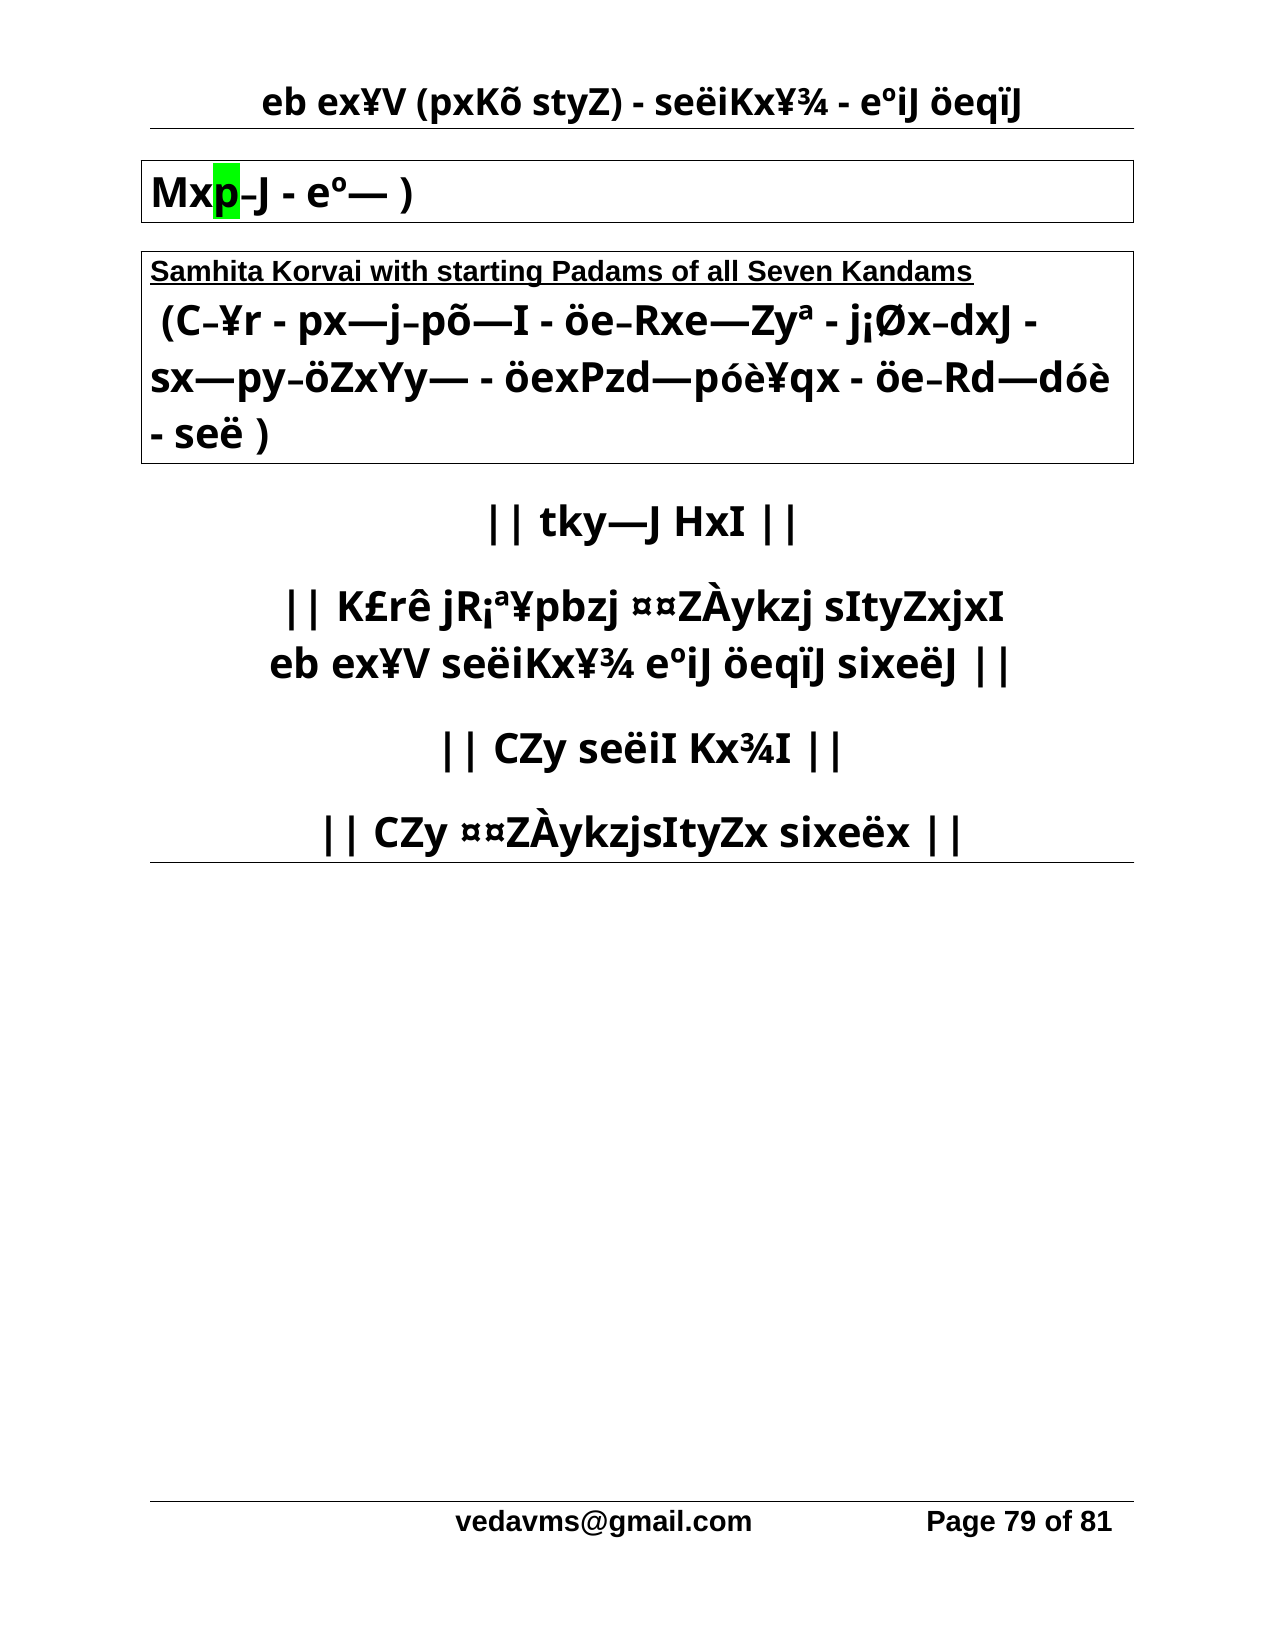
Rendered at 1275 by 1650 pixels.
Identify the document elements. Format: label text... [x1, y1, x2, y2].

text || CZy seëiI Kx¾I || [150, 718, 1134, 775]
text sx—py–öZxYy— - öexPzd—póè¥qx - öe–Rd—dóè - seë ) [142, 344, 1133, 463]
text || K£rê jR¡ª¥pbzj ¤¤ZÀykzj sItyZxjxI [150, 577, 1134, 634]
text ( öe–Rdd—óè - sxbõxJ - öe–Rp–I - g£t–sðZyª– - Mxp–J - eº— ) [142, 161, 1133, 222]
text (C–¥r - px—j–põ—I - öe–Rxe—Zyª - j¡Øx–dxJ - [142, 288, 1133, 344]
text || tky—J HxI || [150, 492, 1134, 549]
text || CZy ¤¤ZÀykzjsItyZx sixeëx || [150, 803, 1134, 862]
text eb ex¥V seëiKx¥¾ eºiJ öeqïJ sixeëJ || [150, 634, 1134, 691]
text Samhita Korvai with starting Padams of all Seven Kandams [142, 252, 1133, 287]
